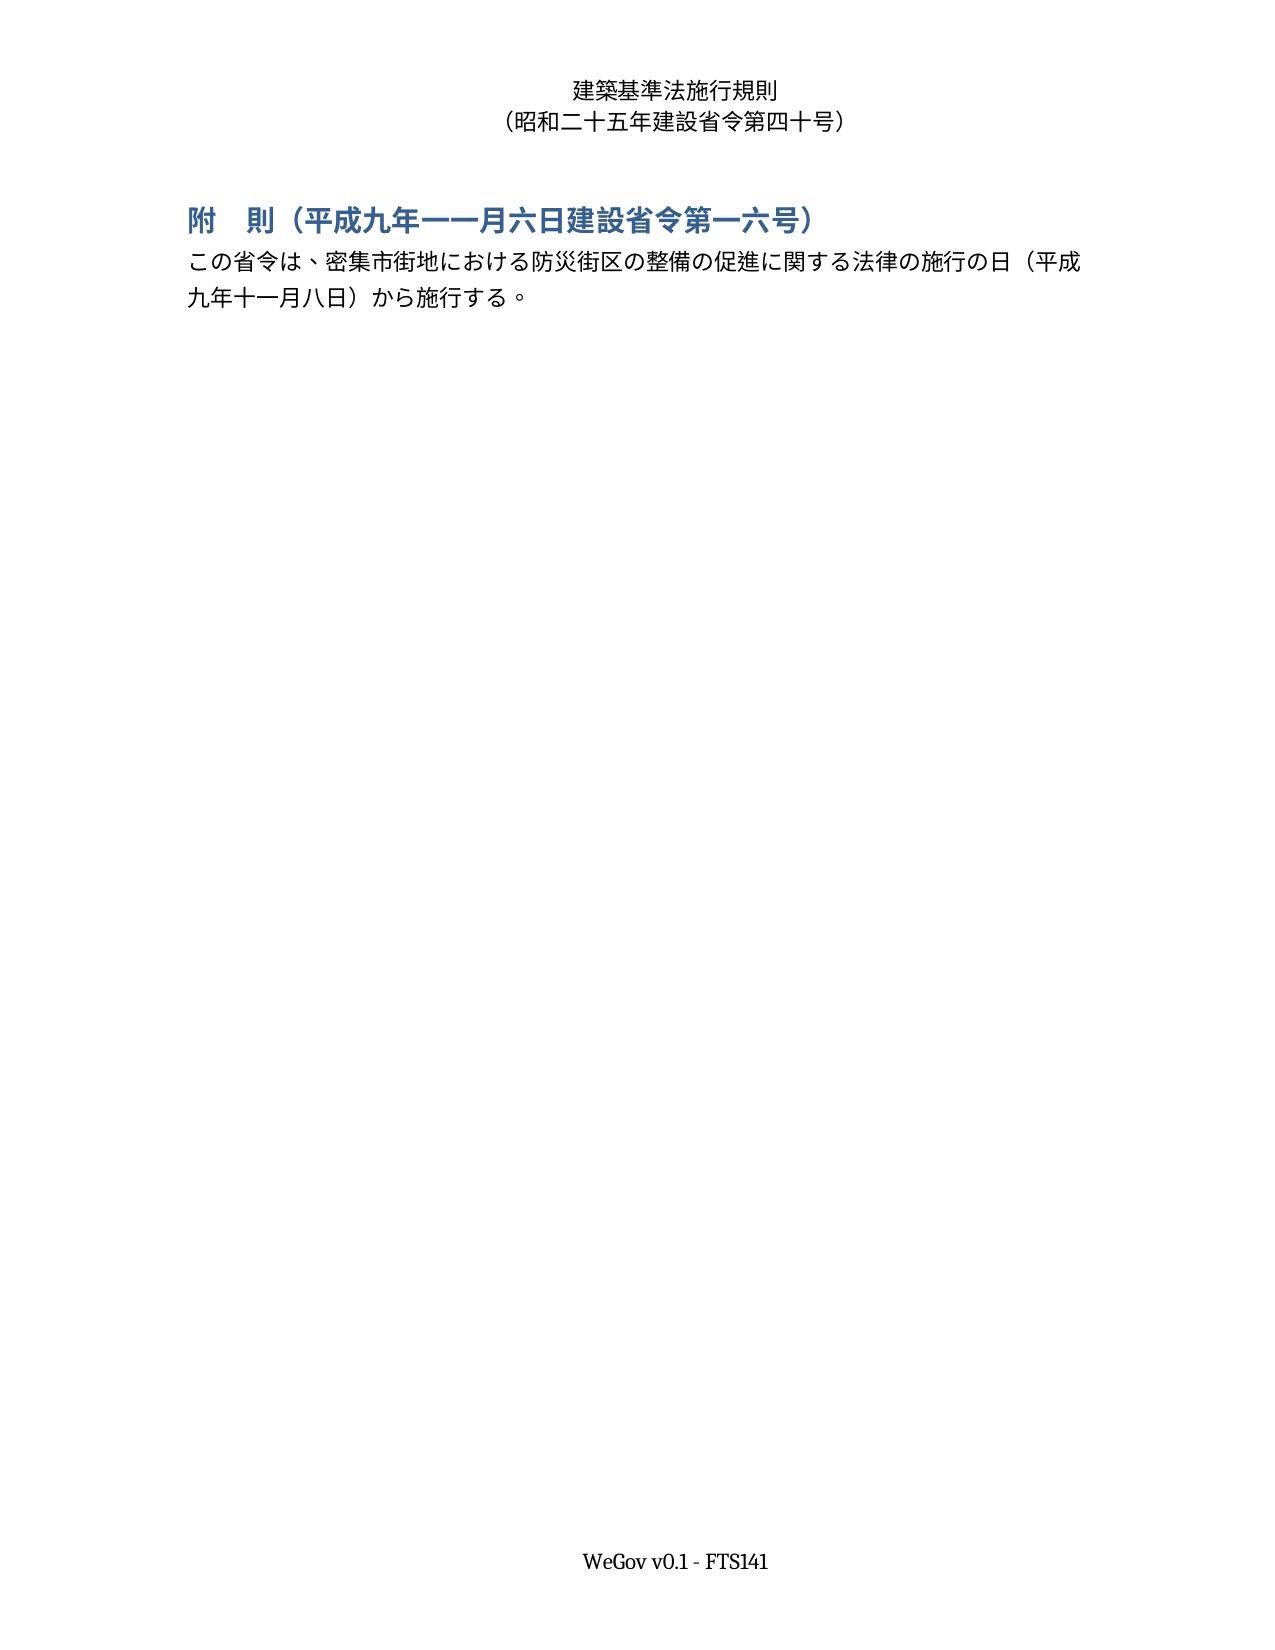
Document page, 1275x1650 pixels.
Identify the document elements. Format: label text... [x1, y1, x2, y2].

subtitle 附 則（平成九年一一月六日建設省令第一六号） [187, 200, 1087, 240]
text この省令は、密集市街地における防災街区の整備の促進に関する法律の施行の日（平成九年十一月八日）から施行する。 [187, 246, 1087, 313]
